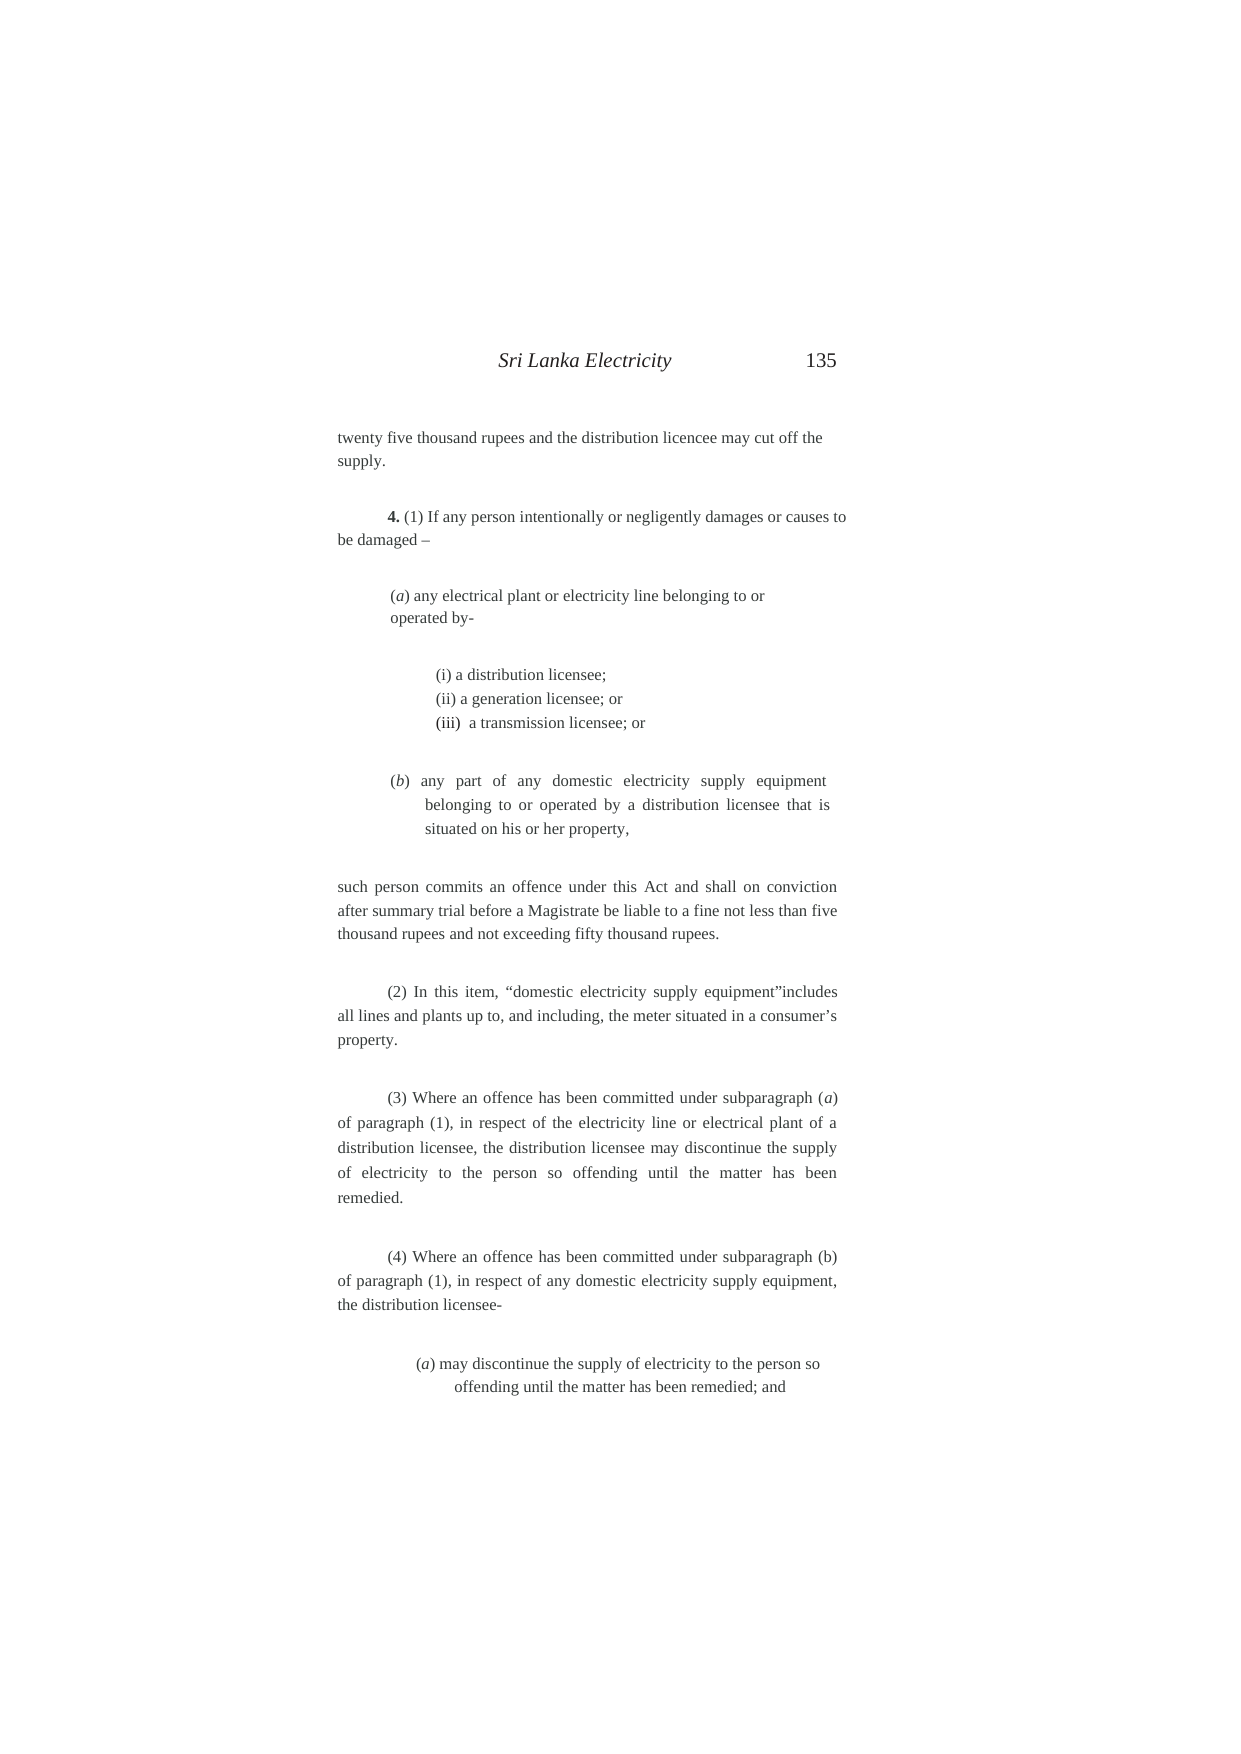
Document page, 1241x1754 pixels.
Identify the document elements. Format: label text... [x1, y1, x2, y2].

text Sri Lanka Electricity 135 [498, 348, 1090, 372]
text (a) may discontinue the supply of electricity to the person so offending until the matter has been remedied; and [390, 1354, 850, 1396]
text (2) In this item, “domestic electricity supply equipment”includes all lines and plants up to, and including, the meter situated in a consumer’s property. [337, 982, 838, 1049]
text twenty five thousand rupees and the distribution licencee may cut off the supply. [337, 428, 850, 469]
text (b) any part of any domestic electricity supply equipment belonging to or operated by a distribution licensee that is situated on his or her property, [390, 771, 838, 838]
text such person commits an offence under this Act and shall on conviction after summary trial before a Magistrate be liable to a fine not less than five thousand rupees and not exceeding fifty thousand rupees. [337, 877, 838, 943]
text 4. (1) If any person intentionally or negligently damages or causes to be damaged – [337, 507, 850, 548]
text (a) any electrical plant or electricity line belonging to or operated by- [390, 586, 850, 627]
text (i) a distribution licensee; (ii) a generation licensee; or (iii) a transmission licensee; or [436, 665, 685, 732]
text (4) Where an offence has been committed under subparagraph (b) of paragraph (1), in respect of any domestic electricity supply equipment, the distribution licensee- [337, 1246, 838, 1314]
text (3) Where an offence has been committed under subparagraph (a) of paragraph (1), in respect of the electricity line or electrical plant of a distribution licensee, the distribution licensee may discontinue the supply of electricity to the person so offending until the matter has been remedied. [337, 1088, 838, 1207]
